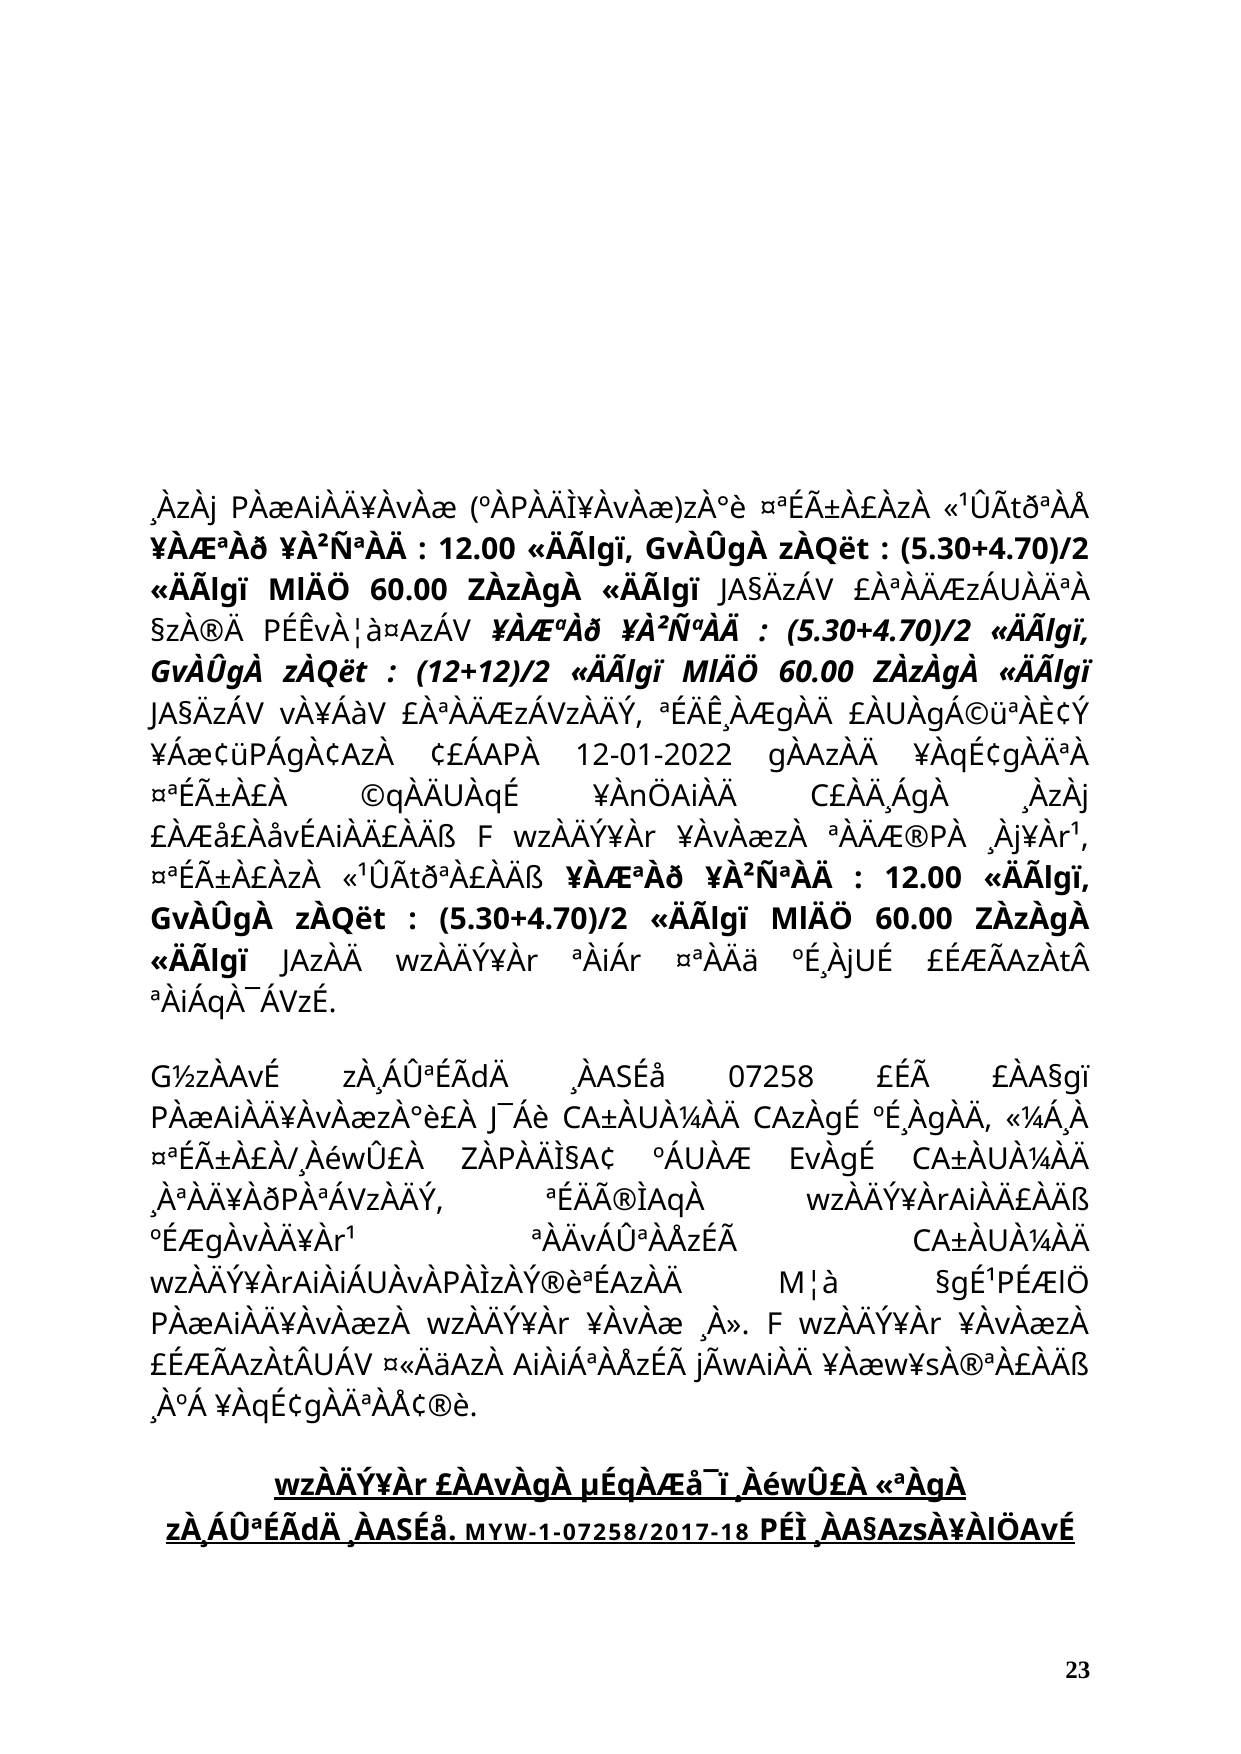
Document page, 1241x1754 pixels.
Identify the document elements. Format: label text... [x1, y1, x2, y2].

text ¸ÀzÀj PÀæAiÀÄ¥ÀvÀæ (ºÀPÀÄÌ¥ÀvÀæ)zÀ°è ¤ªÉÃ±À£ÀzÀ «¹ÛÃtðªÀÅ ¥ÀÆªÀð ¥À²ÑªÀÄ : 12.00 «ÄÃlgï, GvÀÛgÀ zÀQët : (5.30+4.70)/2 «ÄÃlgï MlÄÖ 60.00 ZÀzÀgÀ «ÄÃlgï JA§ÄzÁV £ÀªÀÄÆzÁUÀÄªÀ §zÀ®Ä PÉÊvÀ¦à¤AzÁV ¥ÀÆªÀð ¥À²ÑªÀÄ : (5.30+4.70)/2 «ÄÃlgï, GvÀÛgÀ zÀQët : (12+12)/2 «ÄÃlgï MlÄÖ 60.00 ZÀzÀgÀ «ÄÃlgï JA§ÄzÁV vÀ¥ÁàV £ÀªÀÄÆzÁVzÀÄÝ, ªÉÄÊ¸ÀÆgÀÄ £ÀUÀgÁ©üªÀÈ¢Ý ¥Áæ¢üPÁgÀ¢AzÀ ¢£ÁAPÀ 12-01-2022 gÀAzÀÄ ¥ÀqÉ¢gÀÄªÀ ¤ªÉÃ±À£À ©qÀÄUÀqÉ ¥ÀnÖAiÀÄ C£ÀÄ¸ÁgÀ ¸ÀzÀj £ÀÆå£ÀåvÉAiÀÄ£ÀÄß F wzÀÄÝ¥Àr ¥ÀvÀæzÀ ªÀÄÆ®PÀ ¸Àj¥Àr¹, ¤ªÉÃ±À£ÀzÀ «¹ÛÃtðªÀ£ÀÄß ¥ÀÆªÀð ¥À²ÑªÀÄ : 12.00 «ÄÃlgï, GvÀÛgÀ zÀQët : (5.30+4.70)/2 «ÄÃlgï MlÄÖ 60.00 ZÀzÀgÀ «ÄÃlgï JAzÀÄ wzÀÄÝ¥Àr ªÀiÁr ¤ªÀÄä ºÉ¸ÀjUÉ £ÉÆÃAzÀtÂ ªÀiÁqÀ¯ÁVzÉ. [150, 486, 1090, 1021]
text wzÀÄÝ¥Àr £ÀAvÀgÀ µÉqÀÆå¯ï ¸ÀéwÛ£À «ªÀgÀ [150, 1463, 1090, 1504]
text G½zÀAvÉ zÀ¸ÁÛªÉÃdÄ ¸ÀASÉå 07258 £ÉÃ £ÀA§gï PÀæAiÀÄ¥ÀvÀæzÀ°è£À J¯Áè CA±ÀUÀ¼ÀÄ CAzÀgÉ ºÉ¸ÀgÀÄ, «¼Á¸À ¤ªÉÃ±À£À/¸ÀéwÛ£À ZÀPÀÄÌ§A¢ ºÁUÀÆ EvÀgÉ CA±ÀUÀ¼ÀÄ ¸ÀªÀÄ¥ÀðPÀªÁVzÀÄÝ, ªÉÄÃ®ÌAqÀ wzÀÄÝ¥ÀrAiÀÄ£ÀÄß ºÉÆgÀvÀÄ¥Àr¹ ªÀÄvÁÛªÀÅzÉÃ CA±ÀUÀ¼ÀÄ wzÀÄÝ¥ÀrAiÀiÁUÀvÀPÀÌzÀÝ®èªÉAzÀÄ M¦à §gÉ¹PÉÆlÖ PÀæAiÀÄ¥ÀvÀæzÀ wzÀÄÝ¥Àr ¥ÀvÀæ ¸À». F wzÀÄÝ¥Àr ¥ÀvÀæzÀ £ÉÆÃAzÀtÂUÁV ¤«ÄäAzÀ AiÀiÁªÀÅzÉÃ jÃwAiÀÄ ¥Àæw¥sÀ®ªÀ£ÀÄß ¸ÀºÁ ¥ÀqÉ¢gÀÄªÀÅ¢®è. [150, 1055, 1090, 1425]
text zÀ¸ÁÛªÉÃdÄ ¸ÀASÉå. MYW-1-07258/2017-18 PÉÌ ¸ÀA§AzsÀ¥ÀlÖAvÉ [150, 1508, 1090, 1549]
